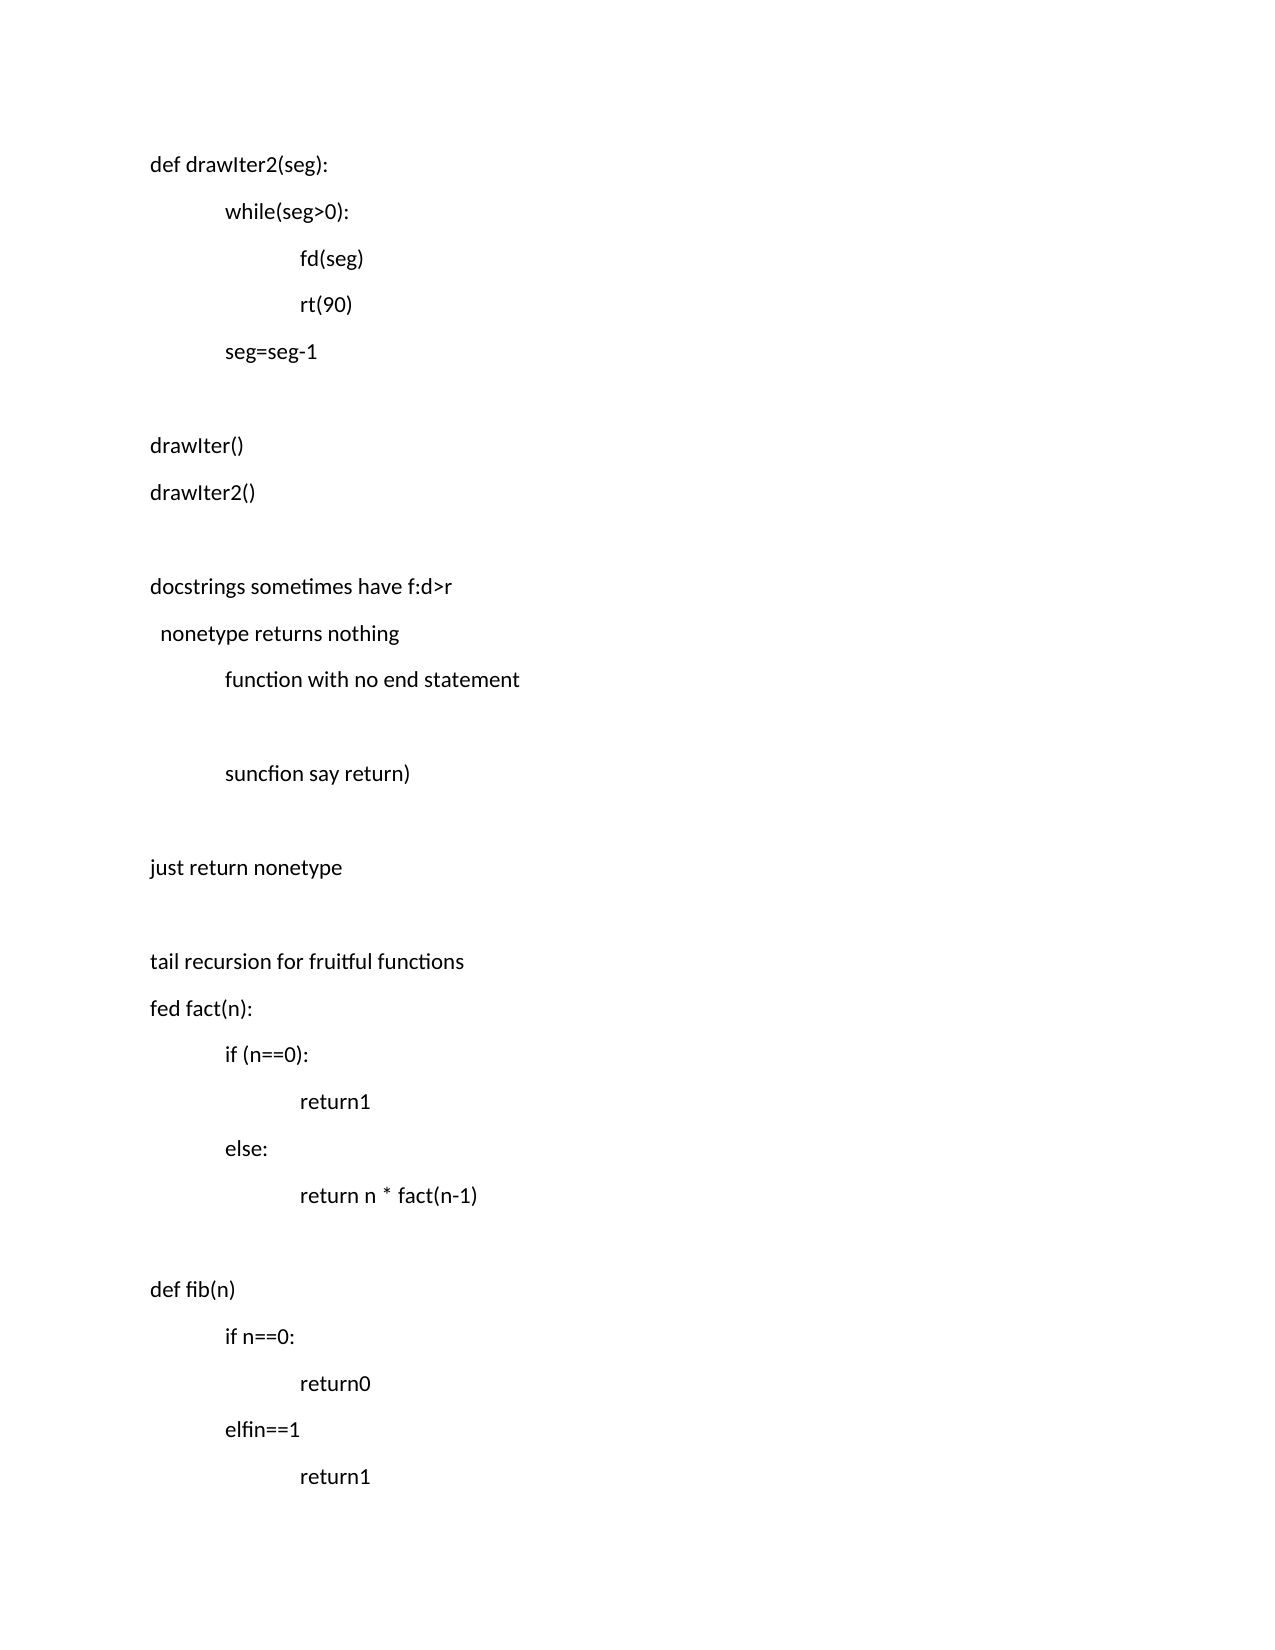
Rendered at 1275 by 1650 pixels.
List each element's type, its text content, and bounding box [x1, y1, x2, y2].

text else: [150, 1134, 1125, 1162]
text drawIter() [150, 431, 1125, 459]
text just return nonetype [150, 853, 1125, 881]
text if (n==0): [150, 1041, 1125, 1069]
text tail recursion for fruitful functions [150, 947, 1125, 975]
text return1 [150, 1087, 1125, 1116]
text def fib(n) [150, 1275, 1125, 1303]
text def drawIter2(seg): [150, 150, 1125, 178]
text return0 [150, 1369, 1125, 1397]
text seg=seg-1 [150, 337, 1125, 366]
text docstrings sometimes have f:d>r [150, 572, 1125, 600]
text return1 [150, 1462, 1125, 1491]
text while(seg>0): [150, 197, 1125, 225]
text elfin==1 [150, 1416, 1125, 1444]
text rt(90) [150, 291, 1125, 319]
text suncfion say return) [150, 759, 1125, 787]
text fd(seg) [150, 244, 1125, 272]
text fed fact(n): [150, 994, 1125, 1022]
text function with no end statement [150, 666, 1125, 694]
text nonetype returns nothing [150, 619, 1125, 647]
text return n * fact(n-1) [150, 1181, 1125, 1209]
text if n==0: [150, 1322, 1125, 1350]
text drawIter2() [150, 478, 1125, 506]
